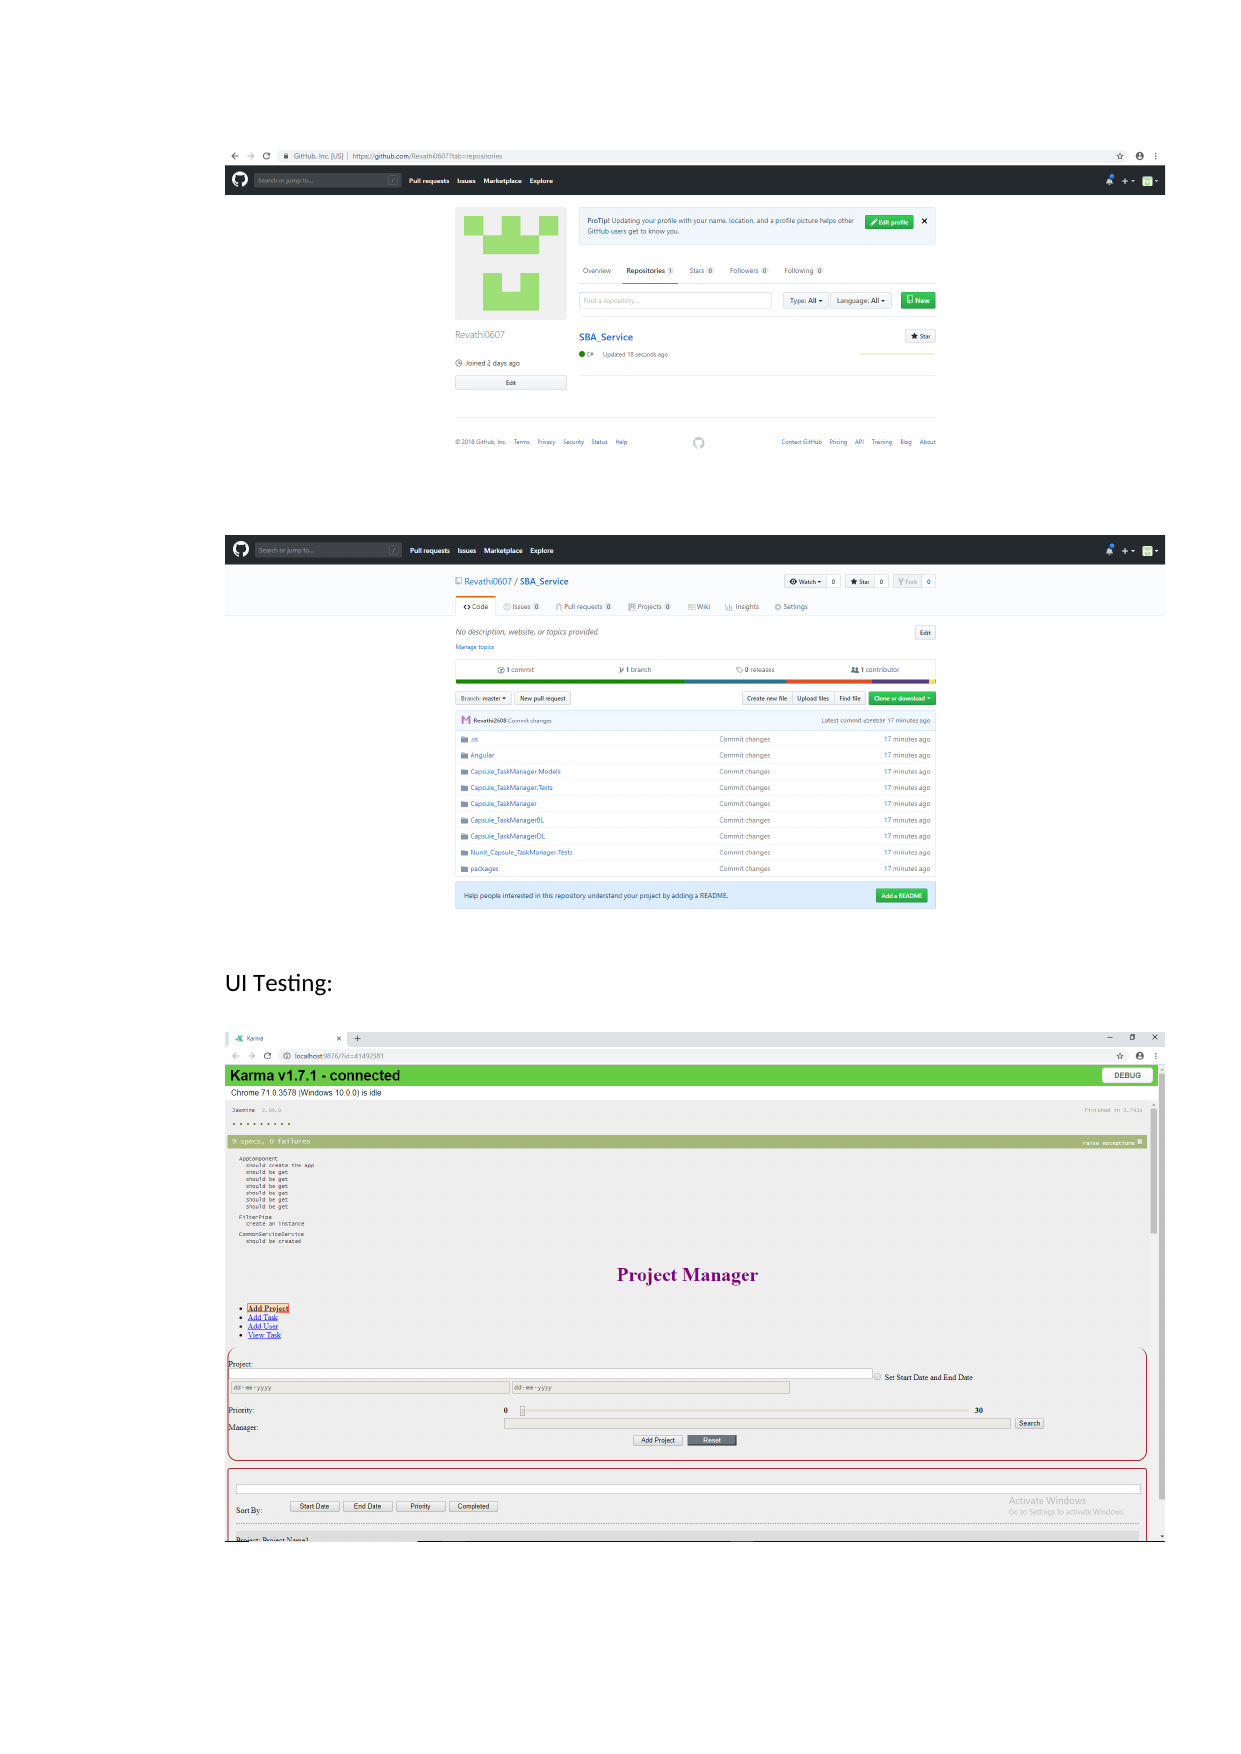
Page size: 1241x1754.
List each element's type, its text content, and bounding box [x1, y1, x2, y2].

picture [225, 1032, 1166, 1542]
picture [225, 150, 1166, 468]
list UI Testing: [225, 967, 1090, 997]
picture [225, 535, 1166, 932]
